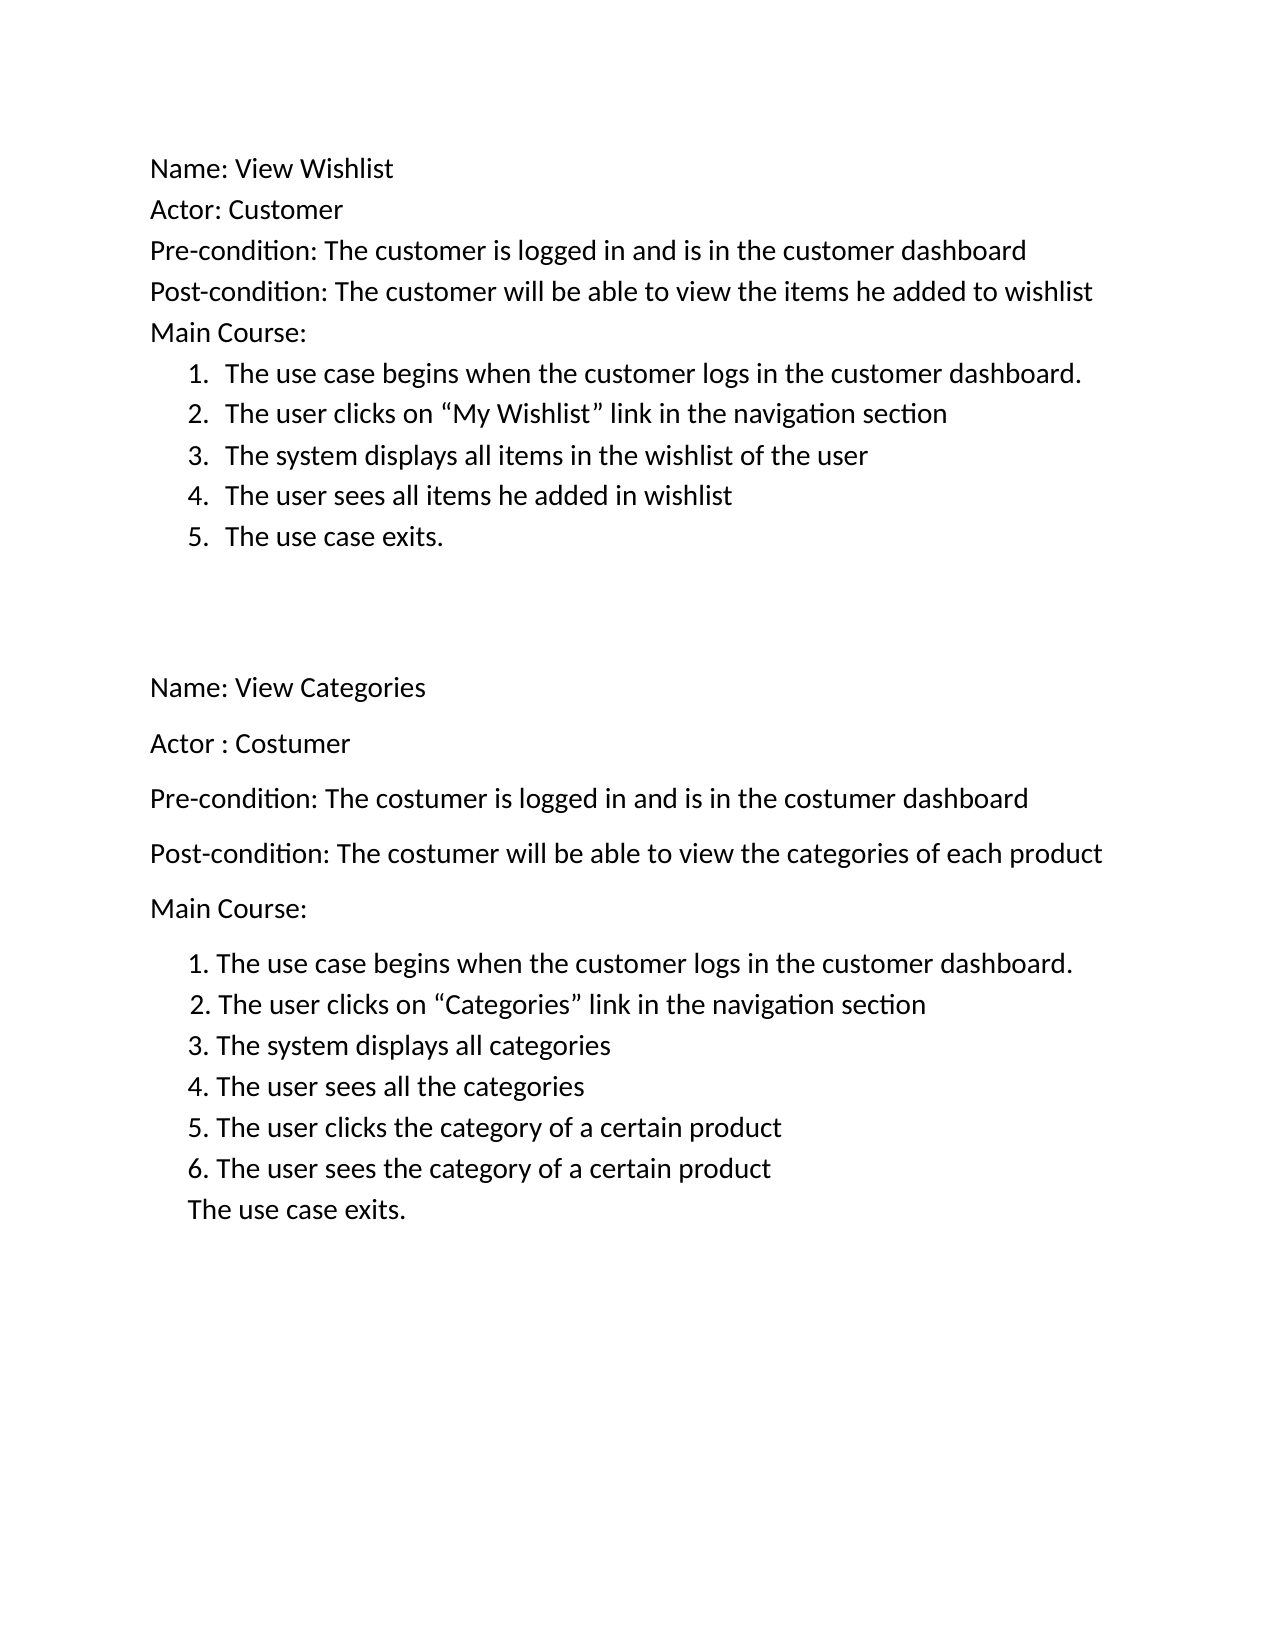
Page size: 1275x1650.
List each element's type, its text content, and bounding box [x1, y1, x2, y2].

text 6. The user sees the category of a certain product [187, 1150, 1125, 1185]
text 5. The user clicks the category of a certain product [187, 1109, 1125, 1144]
list The use case begins when the customer logs in the customer dashboard. [187, 355, 1125, 390]
text 1. The use case begins when the customer logs in the customer dashboard. [187, 945, 1125, 981]
text Actor: Customer [150, 191, 1125, 227]
list The system displays all items in the wishlist of the user [187, 437, 1125, 472]
list The user sees all items he added in wishlist [187, 477, 1125, 513]
text Name: View Wishlist [150, 150, 1125, 186]
list The use case exits. [187, 518, 1125, 554]
text Post-condition: The customer will be able to view the items he added to wishlist [150, 273, 1125, 308]
text 4. The user sees all the categories [187, 1068, 1125, 1103]
text Main Course: [150, 314, 1125, 349]
text 2. The user clicks on “Categories” link in the navigation section [150, 986, 1125, 1022]
text Name: View Categories [150, 669, 1125, 705]
text Pre-condition: The costumer is logged in and is in the costumer dashboard [150, 780, 1125, 815]
text Actor : Costumer [150, 725, 1125, 760]
list The user clicks on “My Wishlist” link in the navigation section [187, 396, 1125, 431]
text Main Course: [150, 890, 1125, 926]
text The use case exits. [187, 1191, 1125, 1226]
text Pre-condition: The customer is logged in and is in the customer dashboard [150, 232, 1125, 267]
text Post-condition: The costumer will be able to view the categories of each product [150, 835, 1125, 871]
text 3. The system displays all categories [187, 1027, 1125, 1063]
